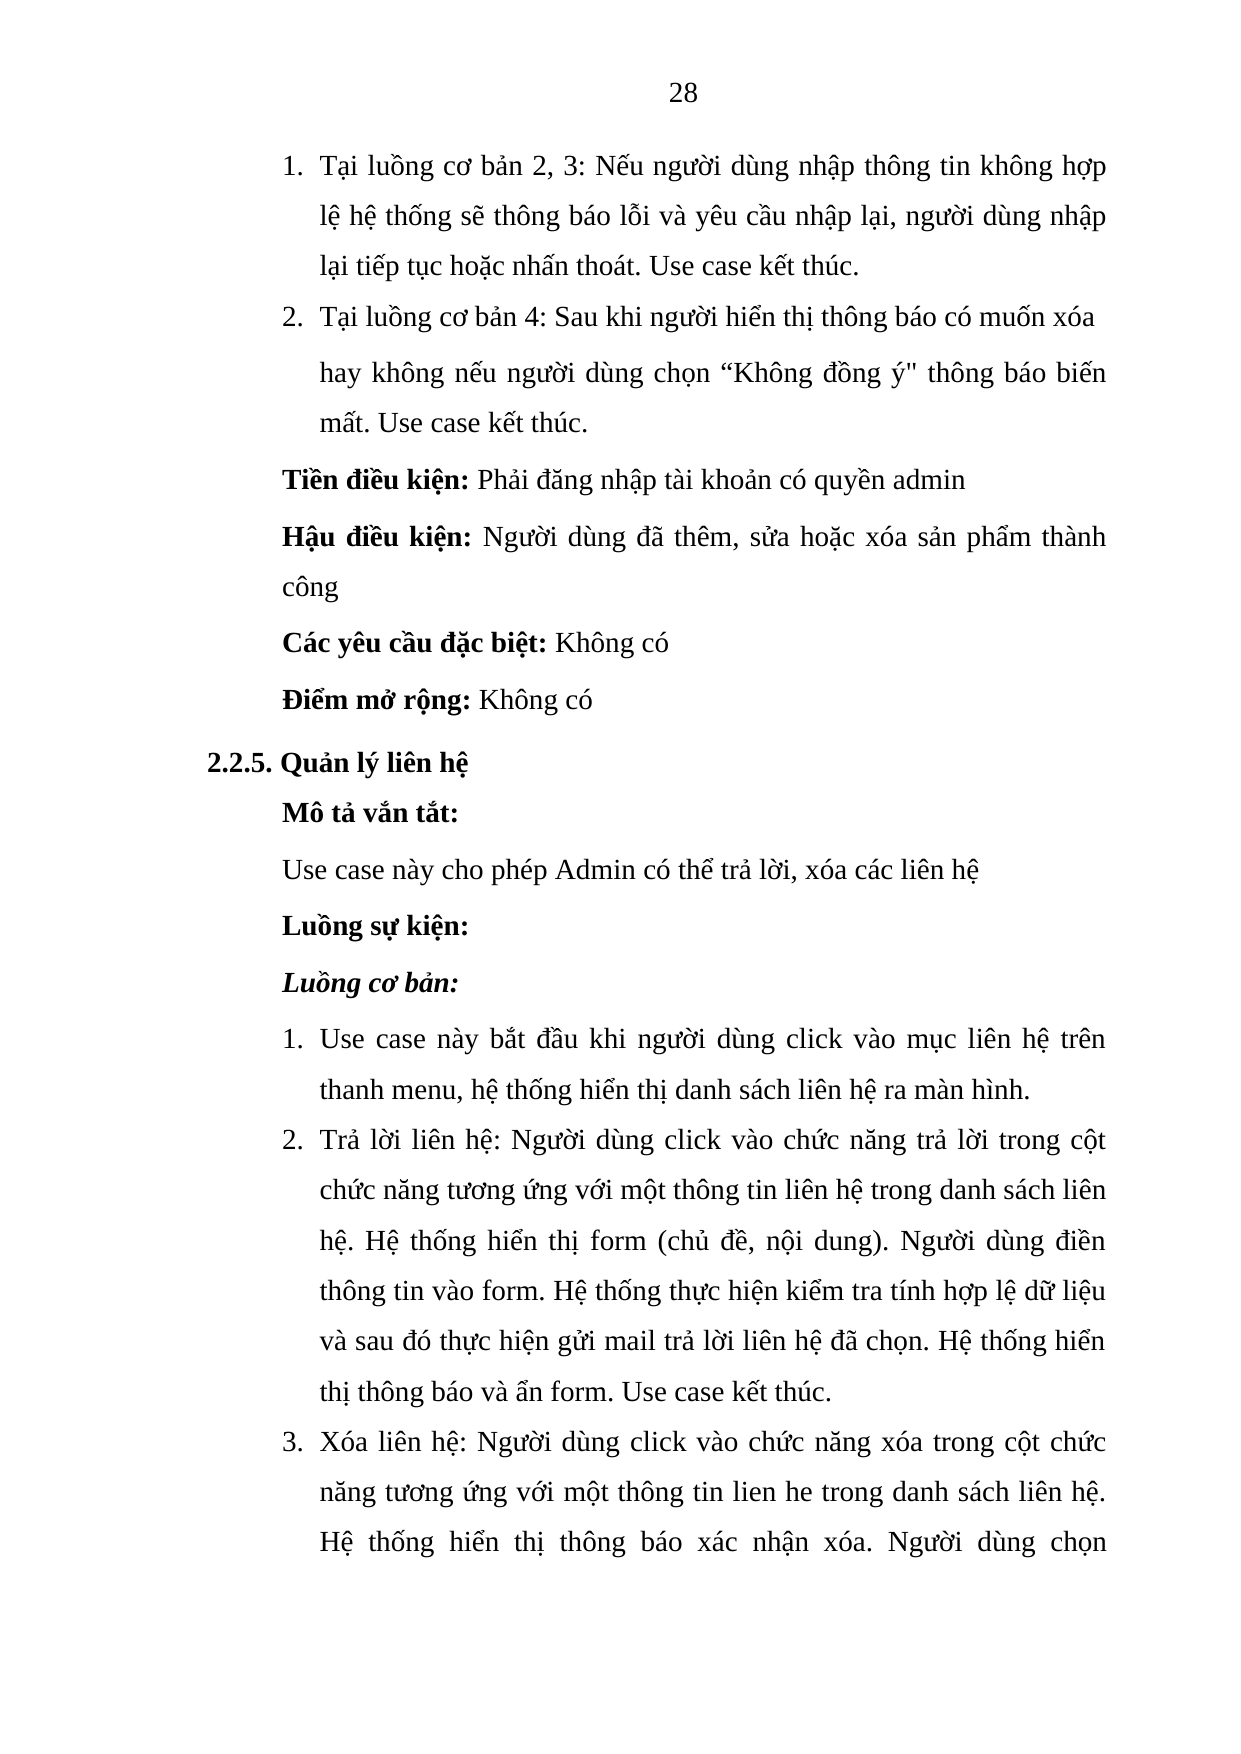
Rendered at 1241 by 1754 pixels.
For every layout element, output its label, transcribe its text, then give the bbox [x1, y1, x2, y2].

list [282, 1424, 1107, 1558]
list Tại luồng cơ bản 4: Sau khi người hiển thị thông báo có muốn xóa [282, 299, 1107, 332]
list Trả lời liên hệ: Người dùng click vào chức năng trả lời trong cột chức năng tương ứng với một thông tin liên hệ trong danh sách liên hệ. Hệ thống hiển thị form (chủ đề, nội dung). Người dùng điền thông tin vào form. Hệ thống thực hiện kiểm tra tính hợp lệ dữ liệu và sau đó thực hiện gửi mail trả lời liên hệ đã chọn. Hệ thống hiển thị thông báo và ẩn form. Use case kết thúc. [282, 1122, 1107, 1407]
text Mô tả vắn tắt: [282, 795, 1107, 829]
list Use case này bắt đầu khi người dùng click vào mục liên hệ trên thanh menu, hệ thống hiển thị danh sách liên hệ ra màn hình. [282, 1021, 1107, 1105]
text Luồng cơ bản: [282, 965, 1107, 998]
text Điểm mở rộng: Không có [282, 682, 1107, 716]
text Luồng sự kiện: [282, 908, 1107, 942]
list Tại luồng cơ bản 2, 3: Nếu người dùng nhập thông tin không hợp lệ hệ thống sẽ thông báo lỗi và yêu cầu nhập lại, người dùng nhập lại tiếp tục hoặc nhấn thoát. Use case kết thúc. [282, 148, 1107, 282]
text Tiền điều kiện: Phải đăng nhập tài khoản có quyền admin [282, 462, 1107, 496]
text Hậu điều kiện: Người dùng đã thêm, sửa hoặc xóa sản phẩm thành công [282, 519, 1107, 602]
subtitle 2.2.5. Quản lý liên hệ [207, 745, 1107, 778]
text Các yêu cầu đặc biệt: Không có [282, 626, 1107, 659]
text Use case này cho phép Admin có thể trả lời, xóa các liên hệ [282, 852, 1107, 885]
text hay không nếu người dùng chọn “Không đồng ý" thông báo biến mất. Use case kết thúc. [319, 355, 1107, 439]
